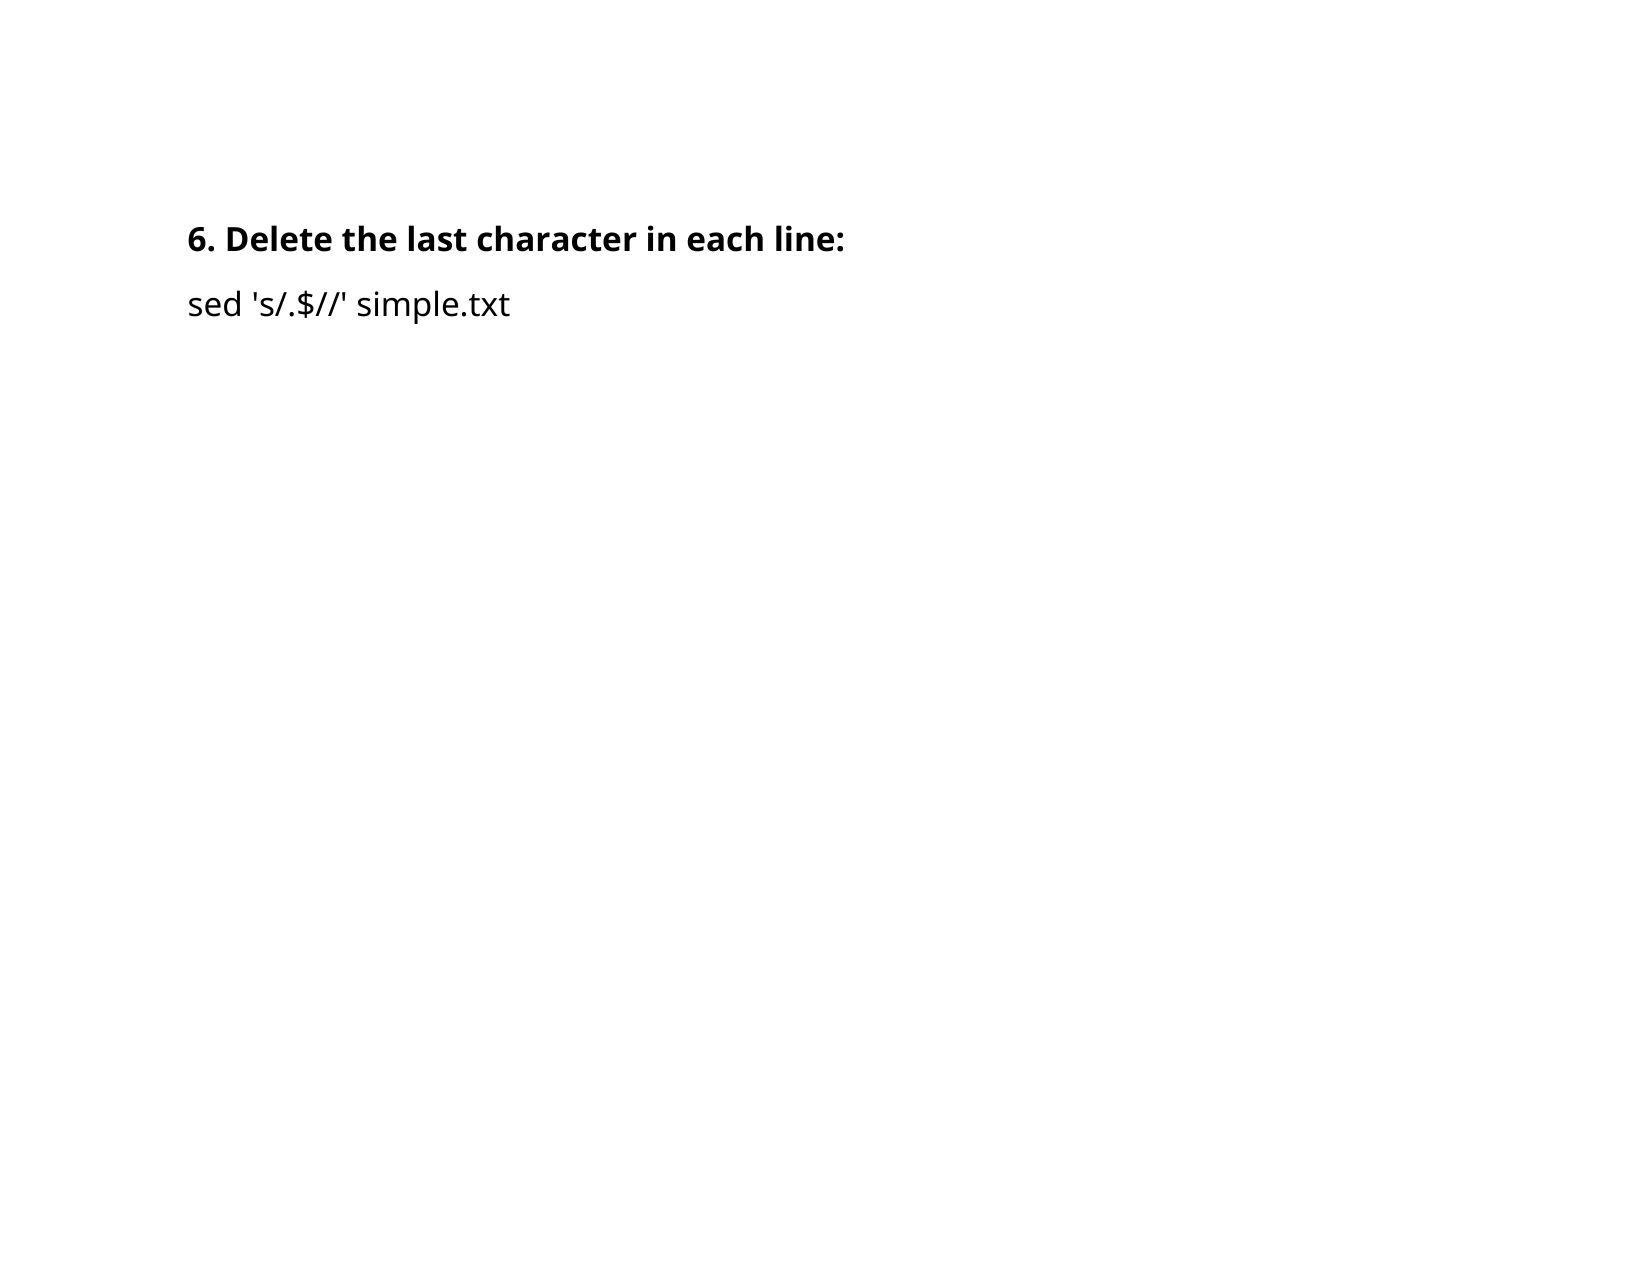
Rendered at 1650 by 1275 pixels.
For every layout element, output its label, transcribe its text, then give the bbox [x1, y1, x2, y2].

text sed 's/.$//' simple.txt [187, 281, 1500, 327]
text 6. Delete the last character in each line: [187, 216, 1500, 261]
